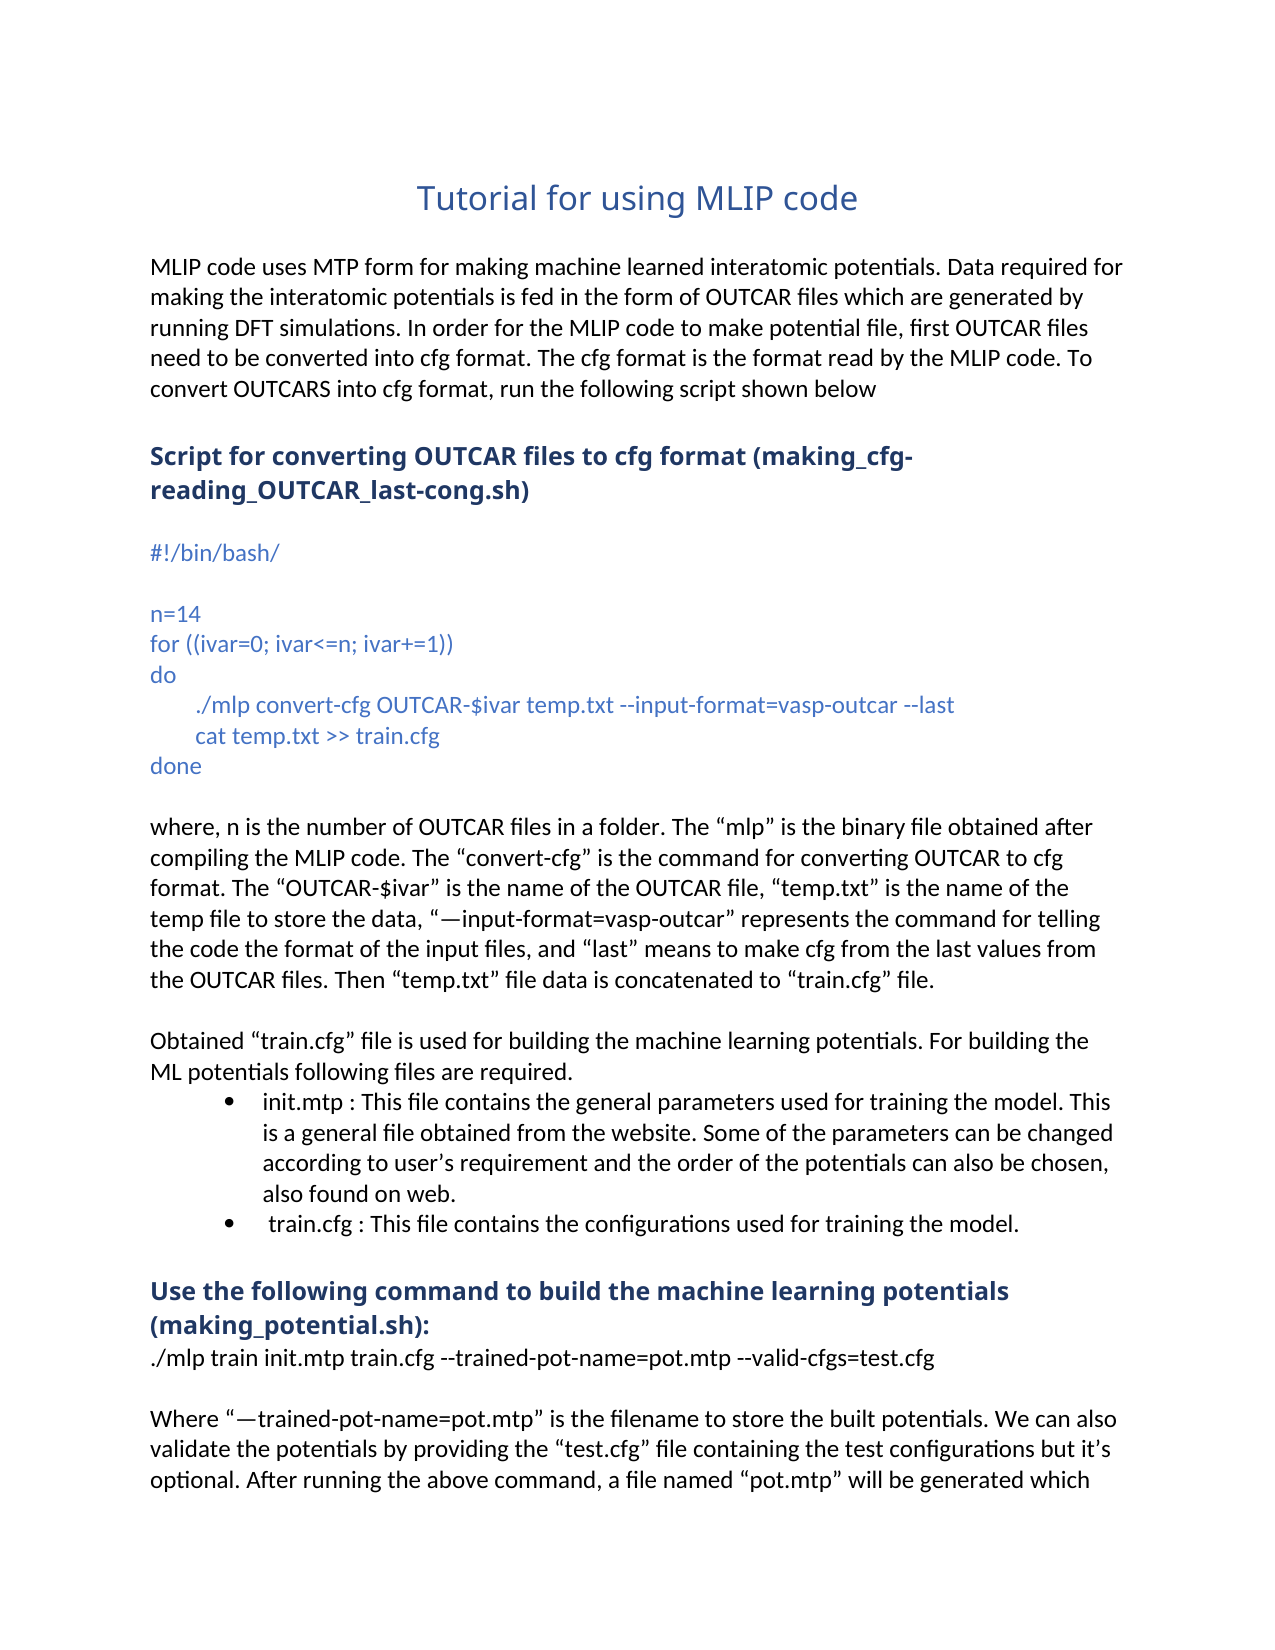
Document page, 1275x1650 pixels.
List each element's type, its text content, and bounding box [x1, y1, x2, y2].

text #!/bin/bash/ [150, 537, 1125, 567]
text ./mlp train init.mtp train.cfg --trained-pot-name=pot.mtp --valid-cfgs=test.cfg [150, 1342, 1125, 1372]
list init.mtp : This file contains the general parameters used for training the model. This is a general file obtained from the website. Some of the parameters can be changed according to user’s requirement and the order of the potentials can also be chosen, also found on web. [225, 1086, 1125, 1208]
subtitle Tutorial for using MLIP code [150, 175, 1125, 220]
text do [150, 659, 1125, 689]
text done [150, 751, 1125, 781]
text cat temp.txt >> train.cfg [150, 720, 1125, 751]
text MLIP code uses MTP form for making machine learned interatomic potentials. Data required for making the interatomic potentials is fed in the form of OUTCAR files which are generated by running DFT simulations. In order for the MLIP code to make potential file, first OUTCAR files need to be converted into cfg format. The cfg format is the format read by the MLIP code. To convert OUTCARS into cfg format, run the following script shown below [150, 251, 1125, 403]
subtitle Use the following command to build the machine learning potentials (making_potential.sh): [150, 1273, 1125, 1342]
list train.cfg : This file contains the configurations used for training the model. [225, 1208, 1125, 1239]
text n=14 [150, 598, 1125, 628]
text for ((ivar=0; ivar<=n; ivar+=1)) [150, 628, 1125, 659]
text where, n is the number of OUTCAR files in a folder. The “mlp” is the binary file obtained after compiling the MLIP code. The “convert-cfg” is the command for converting OUTCAR to cfg format. The “OUTCAR-$ivar” is the name of the OUTCAR file, “temp.txt” is the name of the temp file to store the data, “—input-format=vasp-outcar” represents the command for telling the code the format of the input files, and “last” means to make cfg from the last values from the OUTCAR files. Then “temp.txt” file data is concatenated to “train.cfg” file. [150, 812, 1125, 995]
text Obtained “train.cfg” file is used for building the machine learning potentials. For building the ML potentials following files are required. [150, 1025, 1125, 1086]
subtitle Script for converting OUTCAR files to cfg format (making_cfg-reading_OUTCAR_last-cong.sh) [150, 438, 1125, 506]
text ./mlp convert-cfg OUTCAR-$ivar temp.txt --input-format=vasp-outcar --last [150, 689, 1125, 720]
